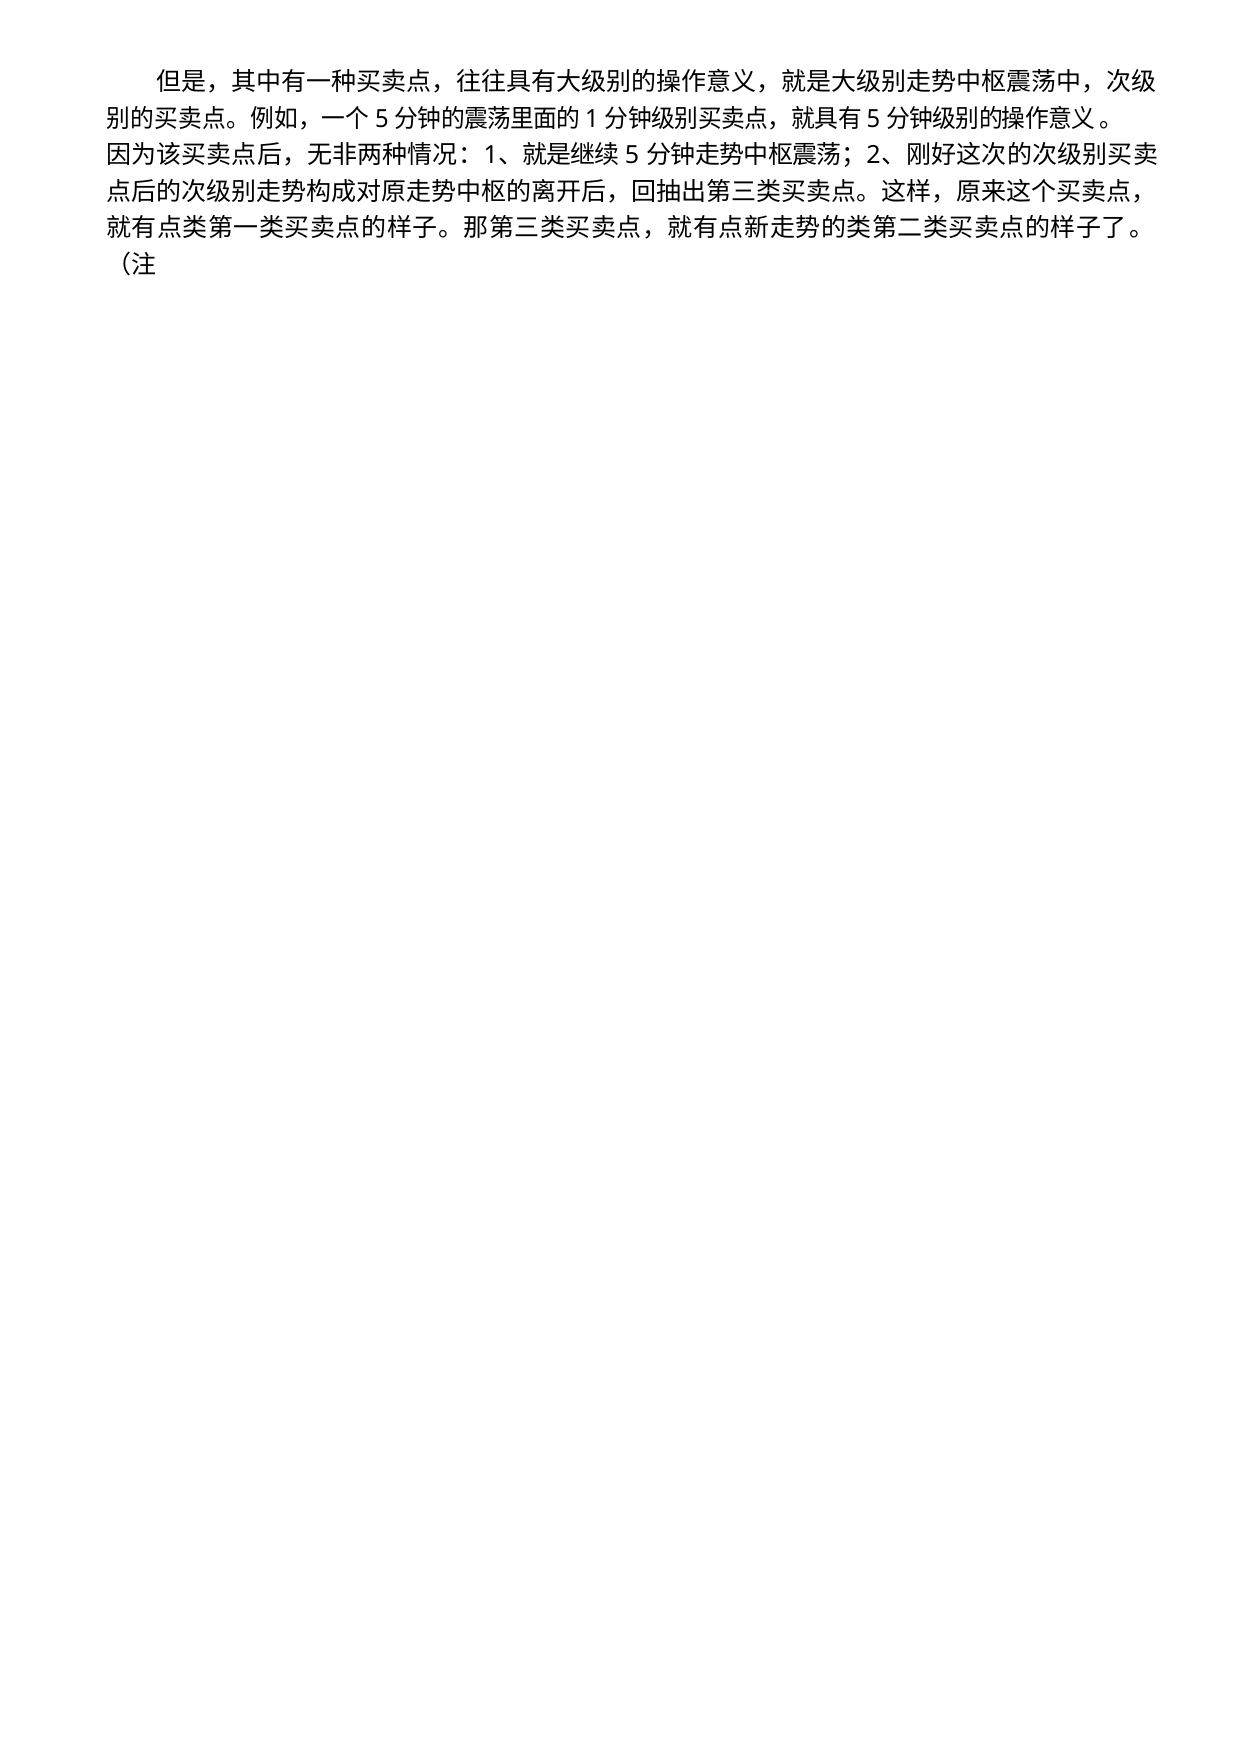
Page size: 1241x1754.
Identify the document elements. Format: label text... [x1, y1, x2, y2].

text 但是，其中有一种买卖点，往往具有大级别的操作意义，就是大级别走势中枢震荡中，次级别的买卖点。例如，一个5 分钟的震荡里面的 1 分钟级别买卖点，就具有 5 分钟级别的操作意义 。 [106, 62, 1159, 134]
text 因为该买卖点后，无非两种情况：1、就是继续 5 分钟走势中枢震荡；2、刚好这次的次级别买卖点后的次级别走势构成对原走势中枢的离开后，回抽出第三类买卖点。这样，原来这个买卖点， 就有点类第一类买卖点的样子。那第三类买卖点，就有点新走势的类第二类买卖点的样子了。（注 [106, 135, 1158, 281]
